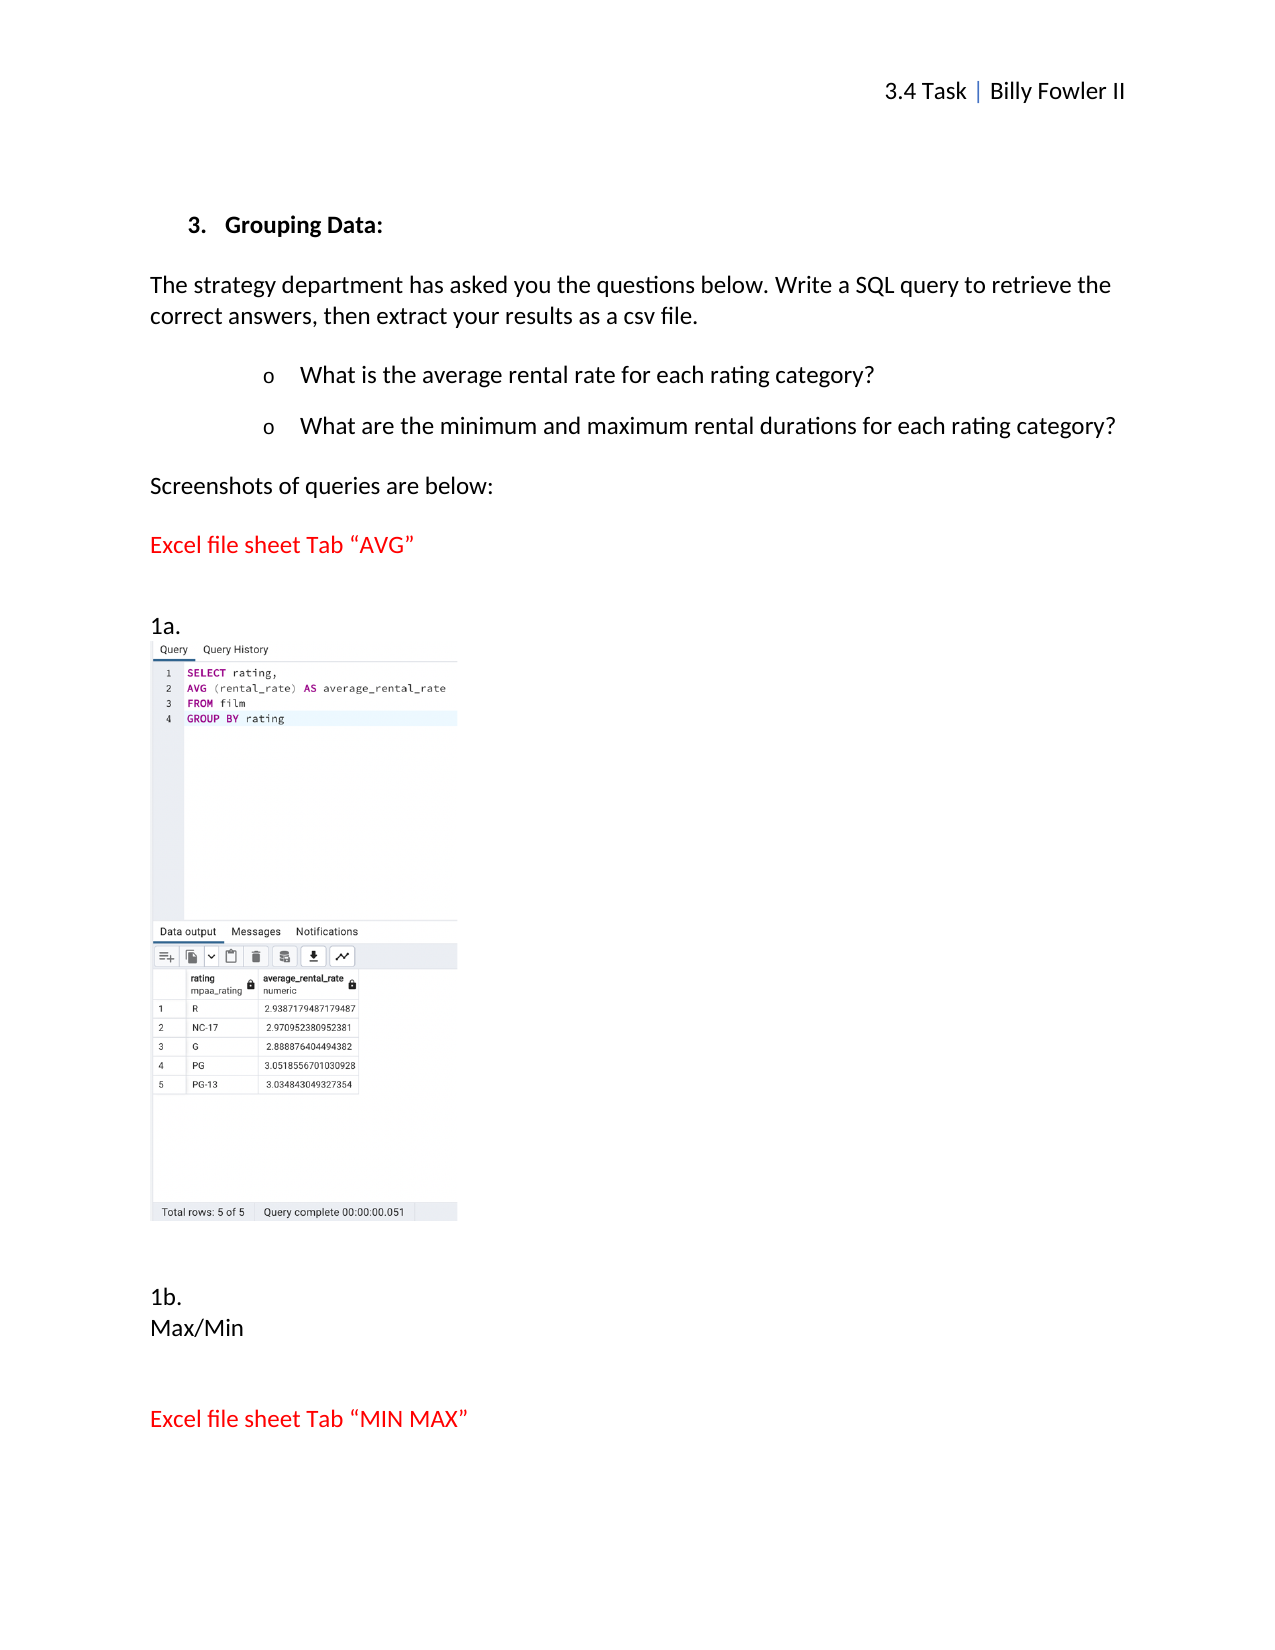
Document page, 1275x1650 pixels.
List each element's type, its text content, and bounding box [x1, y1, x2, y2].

text 1b. [150, 1281, 1125, 1312]
text Excel file sheet Tab “MIN MAX” [150, 1403, 1125, 1434]
list What are the minimum and maximum rental durations for each rating category? [262, 410, 1125, 441]
text 1a. [150, 611, 1125, 641]
list What is the average rental rate for each rating category? [262, 359, 1125, 390]
text The strategy department has asked you the questions below. Write a SQL query to retrieve the correct answers, then extract your results as a csv file. [150, 269, 1125, 330]
picture [150, 641, 458, 1221]
text Max/Min [150, 1312, 1125, 1342]
text Screenshots of queries are below: [150, 470, 1125, 500]
list Grouping Data: [187, 210, 1125, 240]
text Excel file sheet Tab “AVG” [150, 529, 1125, 560]
